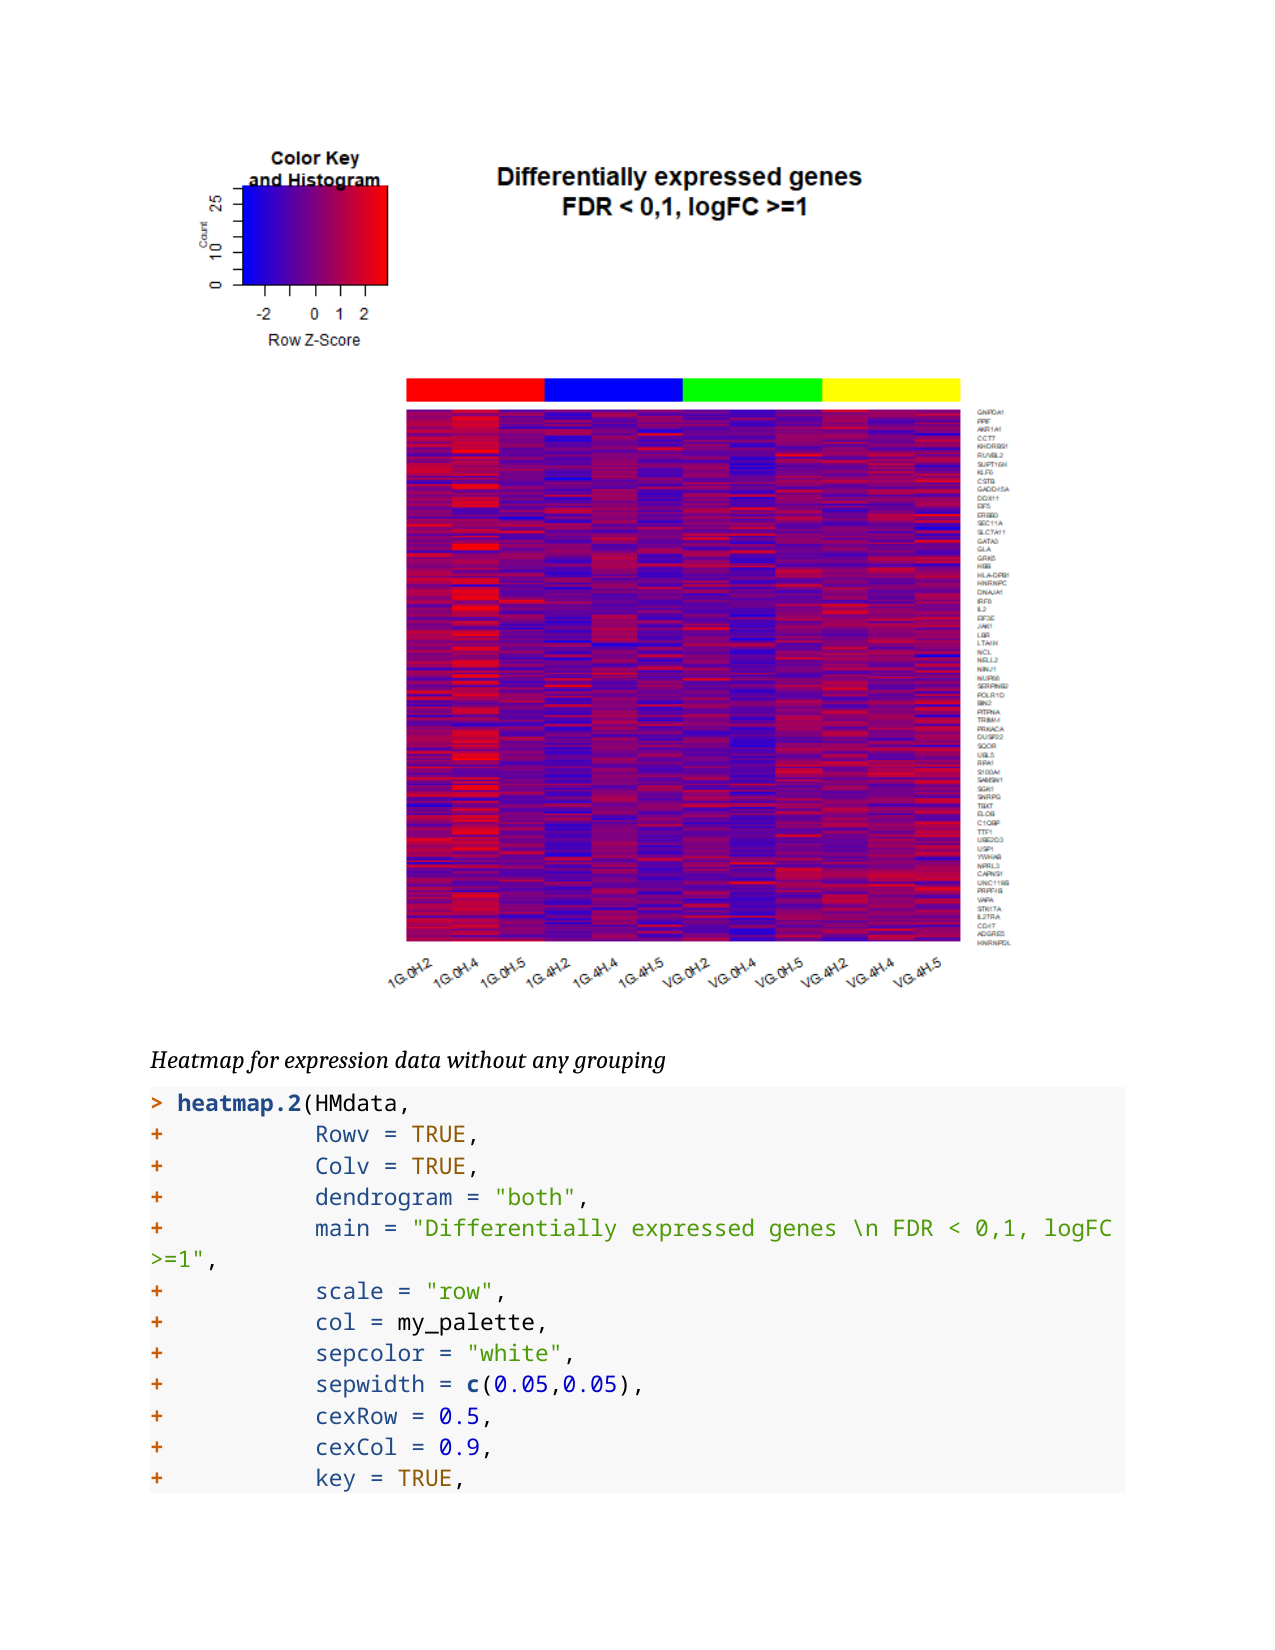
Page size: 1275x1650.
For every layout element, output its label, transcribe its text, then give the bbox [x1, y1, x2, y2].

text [150, 1087, 1125, 1493]
picture [168, 150, 1044, 1025]
text Heatmap for expression data without any grouping [150, 1046, 1125, 1074]
